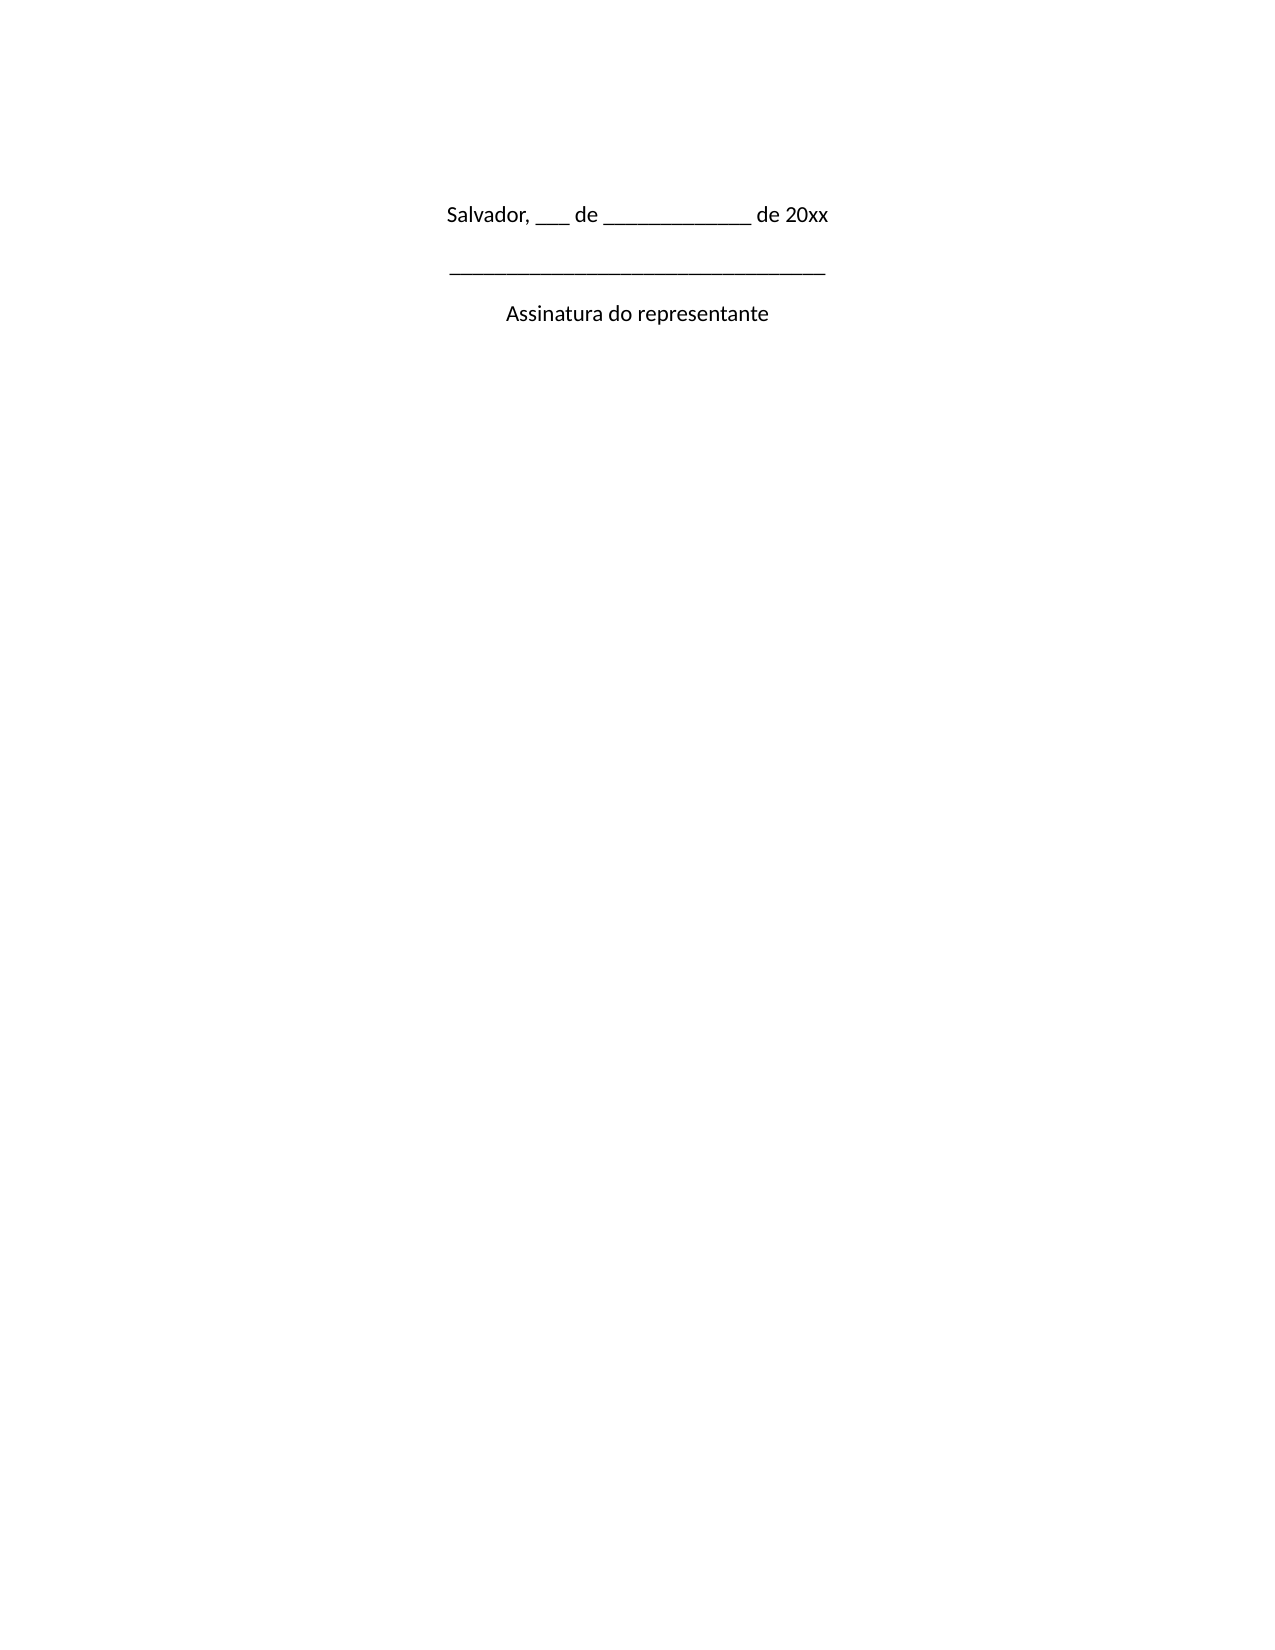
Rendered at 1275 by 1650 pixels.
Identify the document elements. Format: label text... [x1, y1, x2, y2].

text Salvador, ___ de _____________ de 20xx [150, 199, 1125, 228]
text Assinatura do representante [150, 299, 1125, 327]
text _________________________________ [150, 249, 1125, 278]
